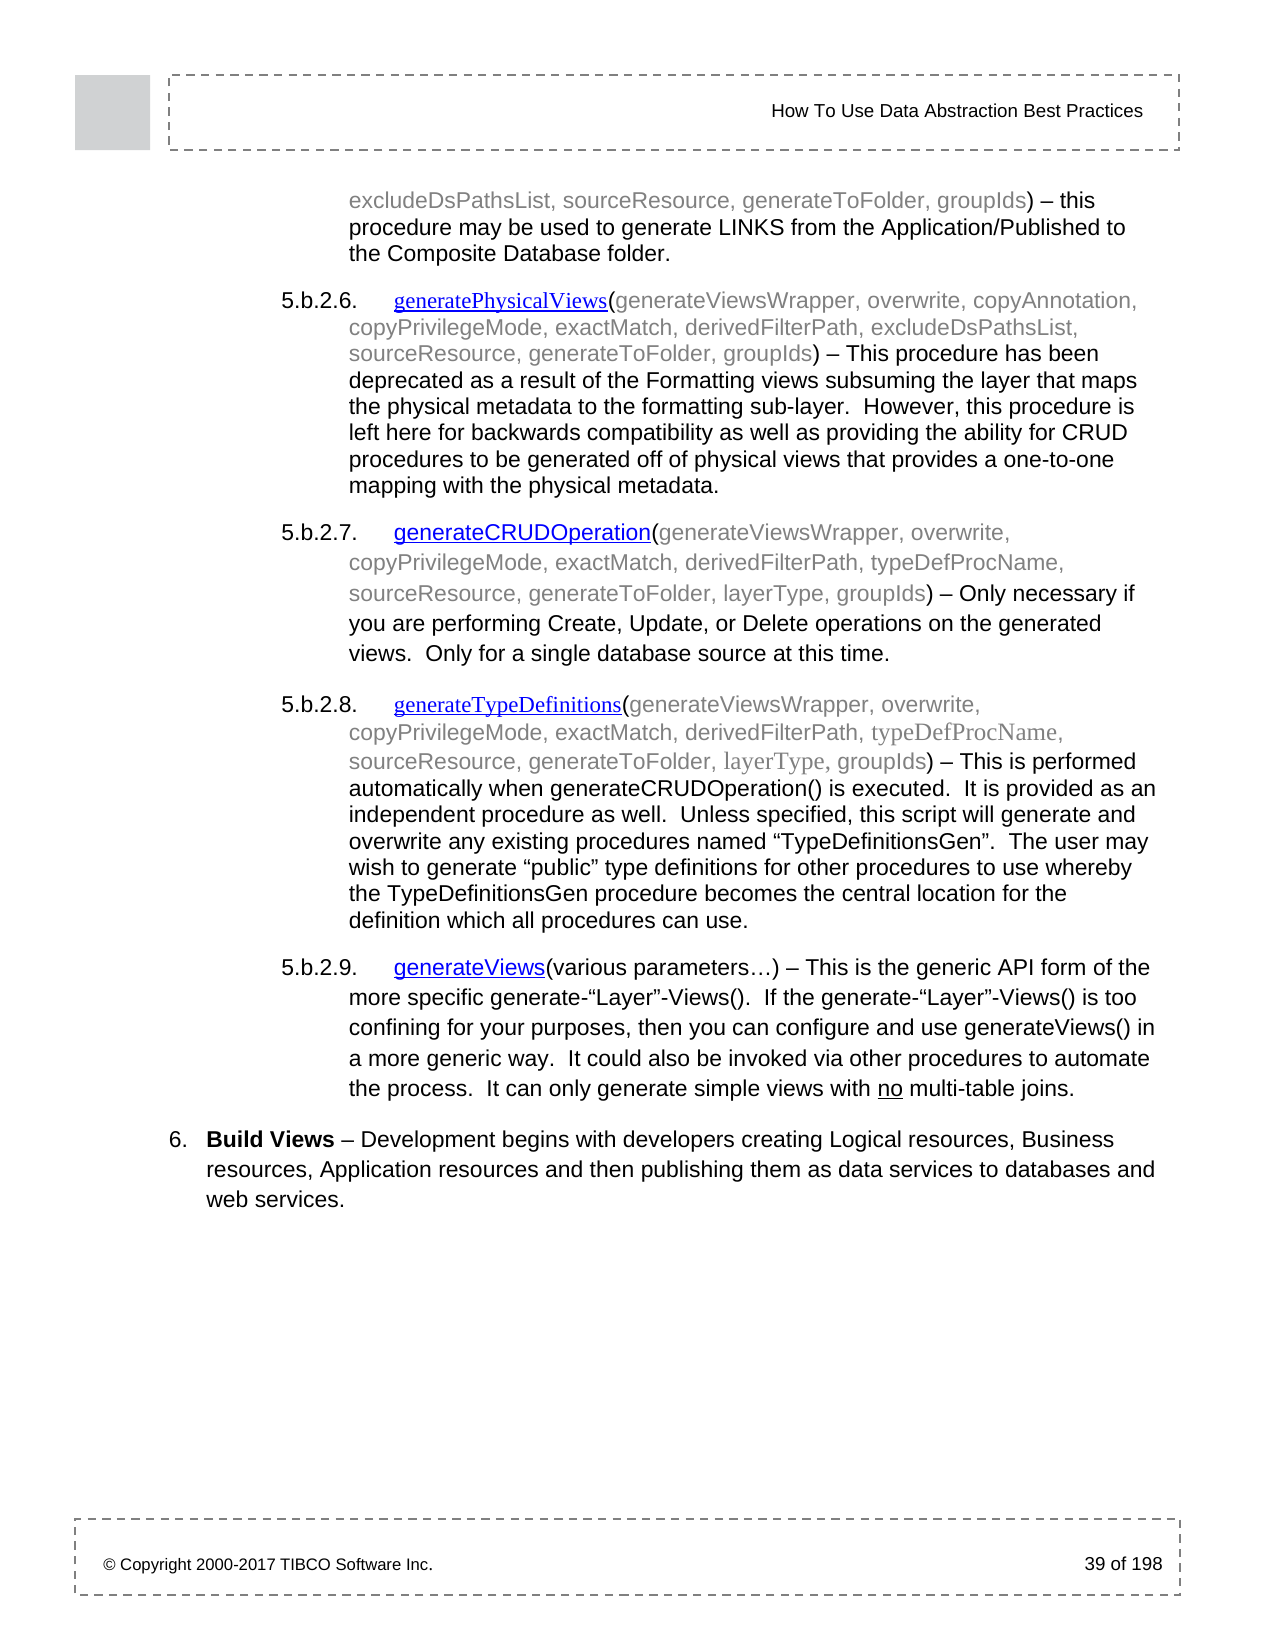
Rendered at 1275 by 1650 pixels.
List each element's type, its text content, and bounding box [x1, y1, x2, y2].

list generateViews(various parameters…) – This is the generic API form of the more specific generate-“Layer”-Views(). If the generate-“Layer”-Views() is too confining for your purposes, then you can configure and use generateViews() in a more generic way. It could also be invoked via other procedures to automate the process. It can only generate simple views with no multi-table joins. [281, 954, 1161, 1101]
list generateCRUDOperation(generateViewsWrapper, overwrite, copyPrivilegeMode, exactMatch, derivedFilterPath, typeDefProcName, sourceResource, generateToFolder, layerType, groupIds) – Only necessary if you are performing Create, Update, or Delete operations on the generated views. Only for a single database source at this time. [281, 519, 1161, 666]
list generatePhysicalViews(generateViewsWrapper, overwrite, copyAnnotation, copyPrivilegeMode, exactMatch, derivedFilterPath, excludeDsPathsList, sourceResource, generateToFolder, groupIds) – This procedure has been deprecated as a result of the Formatting views subsuming the layer that maps the physical metadata to the formatting sub-layer. However, this procedure is left here for backwards compatibility as well as providing the ability for CRUD procedures to be generated off of physical views that provides a one-to-one mapping with the physical metadata. [281, 287, 1162, 498]
list generateTypeDefinitions(generateViewsWrapper, overwrite, copyPrivilegeMode, exactMatch, derivedFilterPath, typeDefProcName, sourceResource, generateToFolder, layerType, groupIds) – This is performed automatically when generateCRUDOperation() is executed. It is provided as an independent procedure as well. Unless specified, this script will generate and overwrite any existing procedures named “TypeDefinitionsGen”. The user may wish to generate “public” type definitions for other procedures to use whereby the TypeDefinitionsGen procedure becomes the central location for the definition which all procedures can use. [281, 691, 1162, 933]
list Build Views – Development begins with developers creating Logical resources, Business resources, Application resources and then publishing them as data services to databases and web services. [169, 1126, 1161, 1213]
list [281, 187, 1162, 267]
